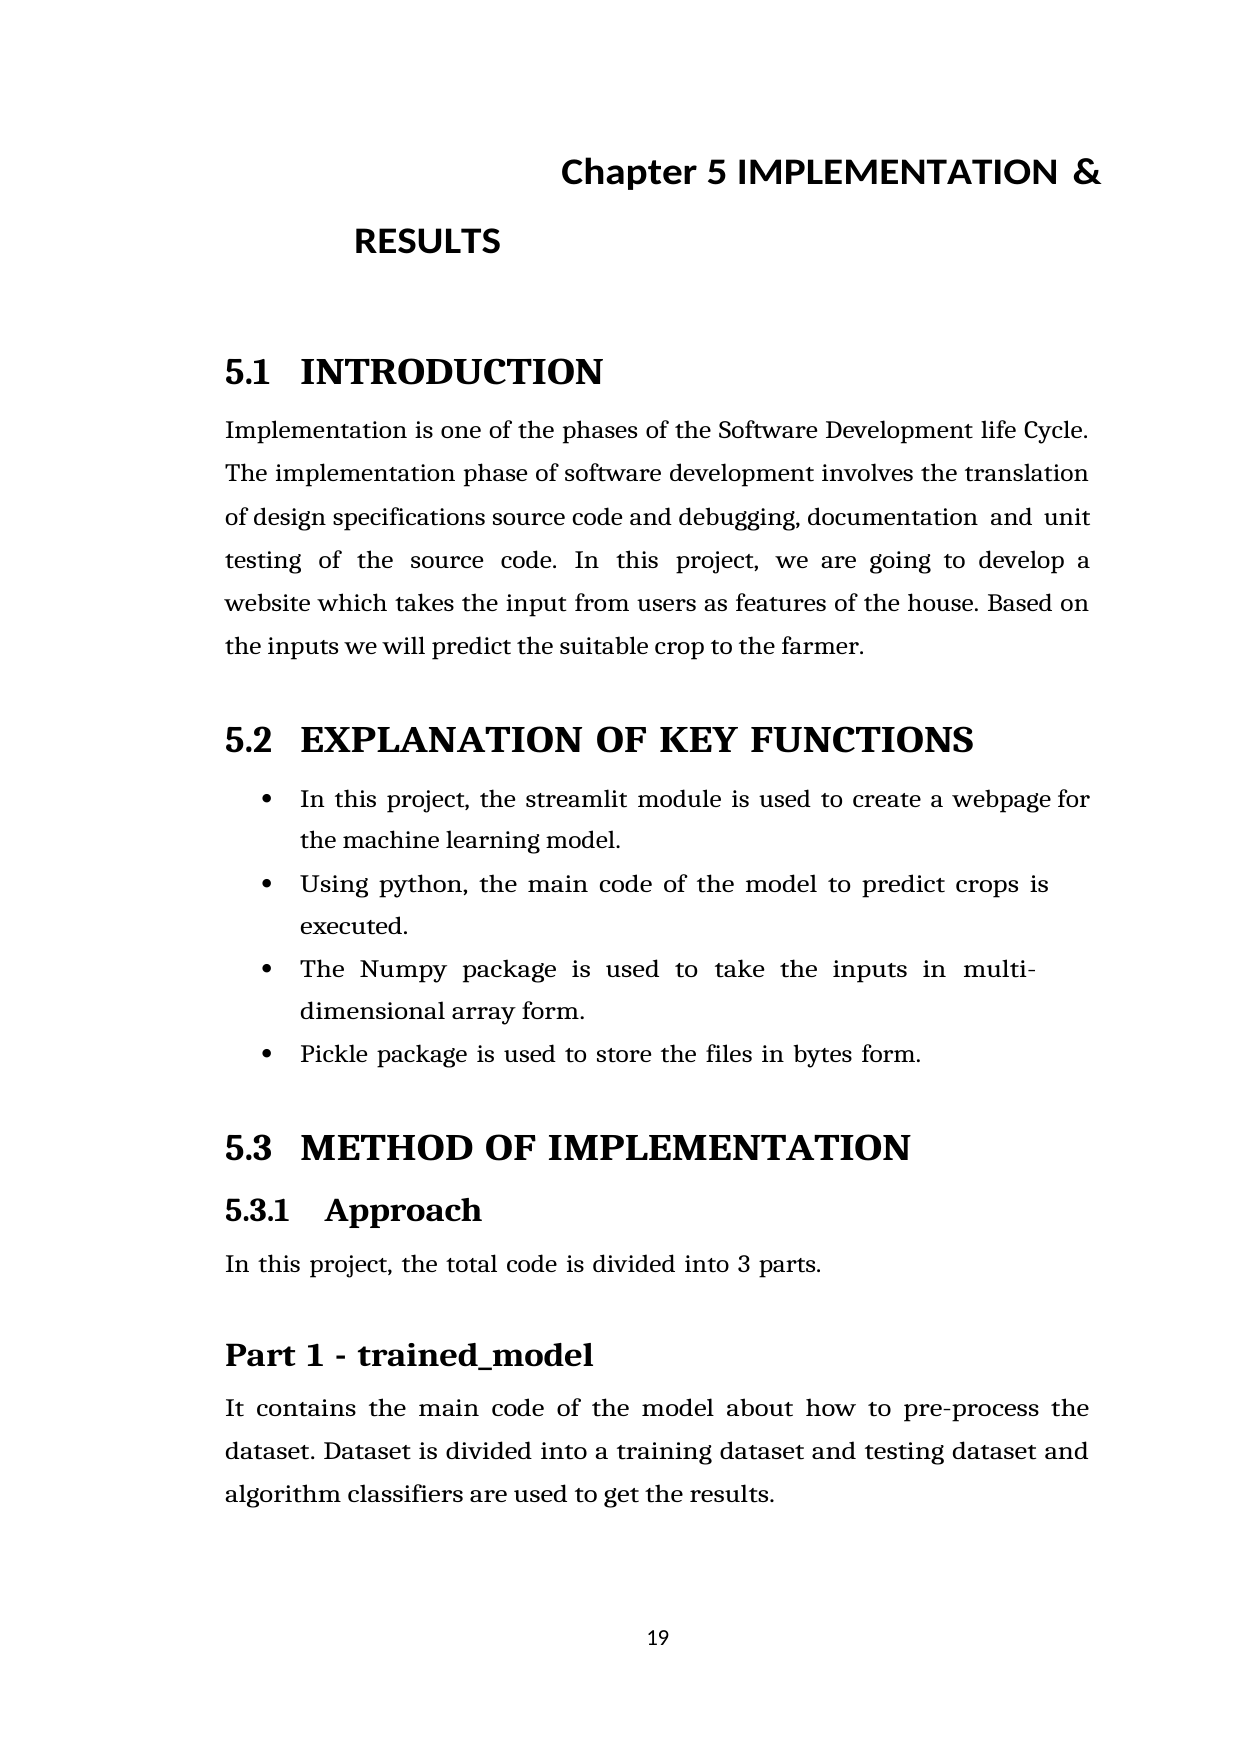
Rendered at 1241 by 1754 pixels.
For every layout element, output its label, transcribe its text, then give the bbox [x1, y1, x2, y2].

subtitle METHOD OF IMPLEMENTATION [225, 1126, 1211, 1169]
subtitle INTRODUCTION [225, 351, 1211, 394]
subtitle Approach [225, 1192, 1211, 1230]
text In this project, the total code is divided into 3 parts. [225, 1250, 1211, 1278]
text Implementation is one of the phases of the Software Development life Cycle. The implementation phase of software development involves the translation of design specifications source code and debugging, documentation and unit testing of the source code. In this project, we are going to develop a website which takes the input from users as features of the house. Based on the inputs we will predict the suitable crop to the farmer. [225, 416, 1091, 661]
text It contains the main code of the model about how to pre-process the dataset. Dataset is divided into a training dataset and testing dataset and algorithm classifiers are used to get the results. [225, 1394, 1091, 1509]
subtitle EXPLANATION OF KEY FUNCTIONS [225, 719, 1211, 762]
subtitle Part 1 - trained_model [225, 1336, 1211, 1374]
list Pickle package is used to store the files in bytes form. [262, 1040, 1211, 1069]
list The Numpy package is used to take the inputs in multi- dimensional array form. [262, 955, 1091, 1026]
list Using python, the main code of the model to predict crops is executed. [262, 870, 1090, 941]
text Chapter 5 IMPLEMENTATION & RESULTS [354, 148, 1102, 263]
list In this project, the streamlit module is used to create a webpage for the machine learning model. [262, 784, 1090, 855]
